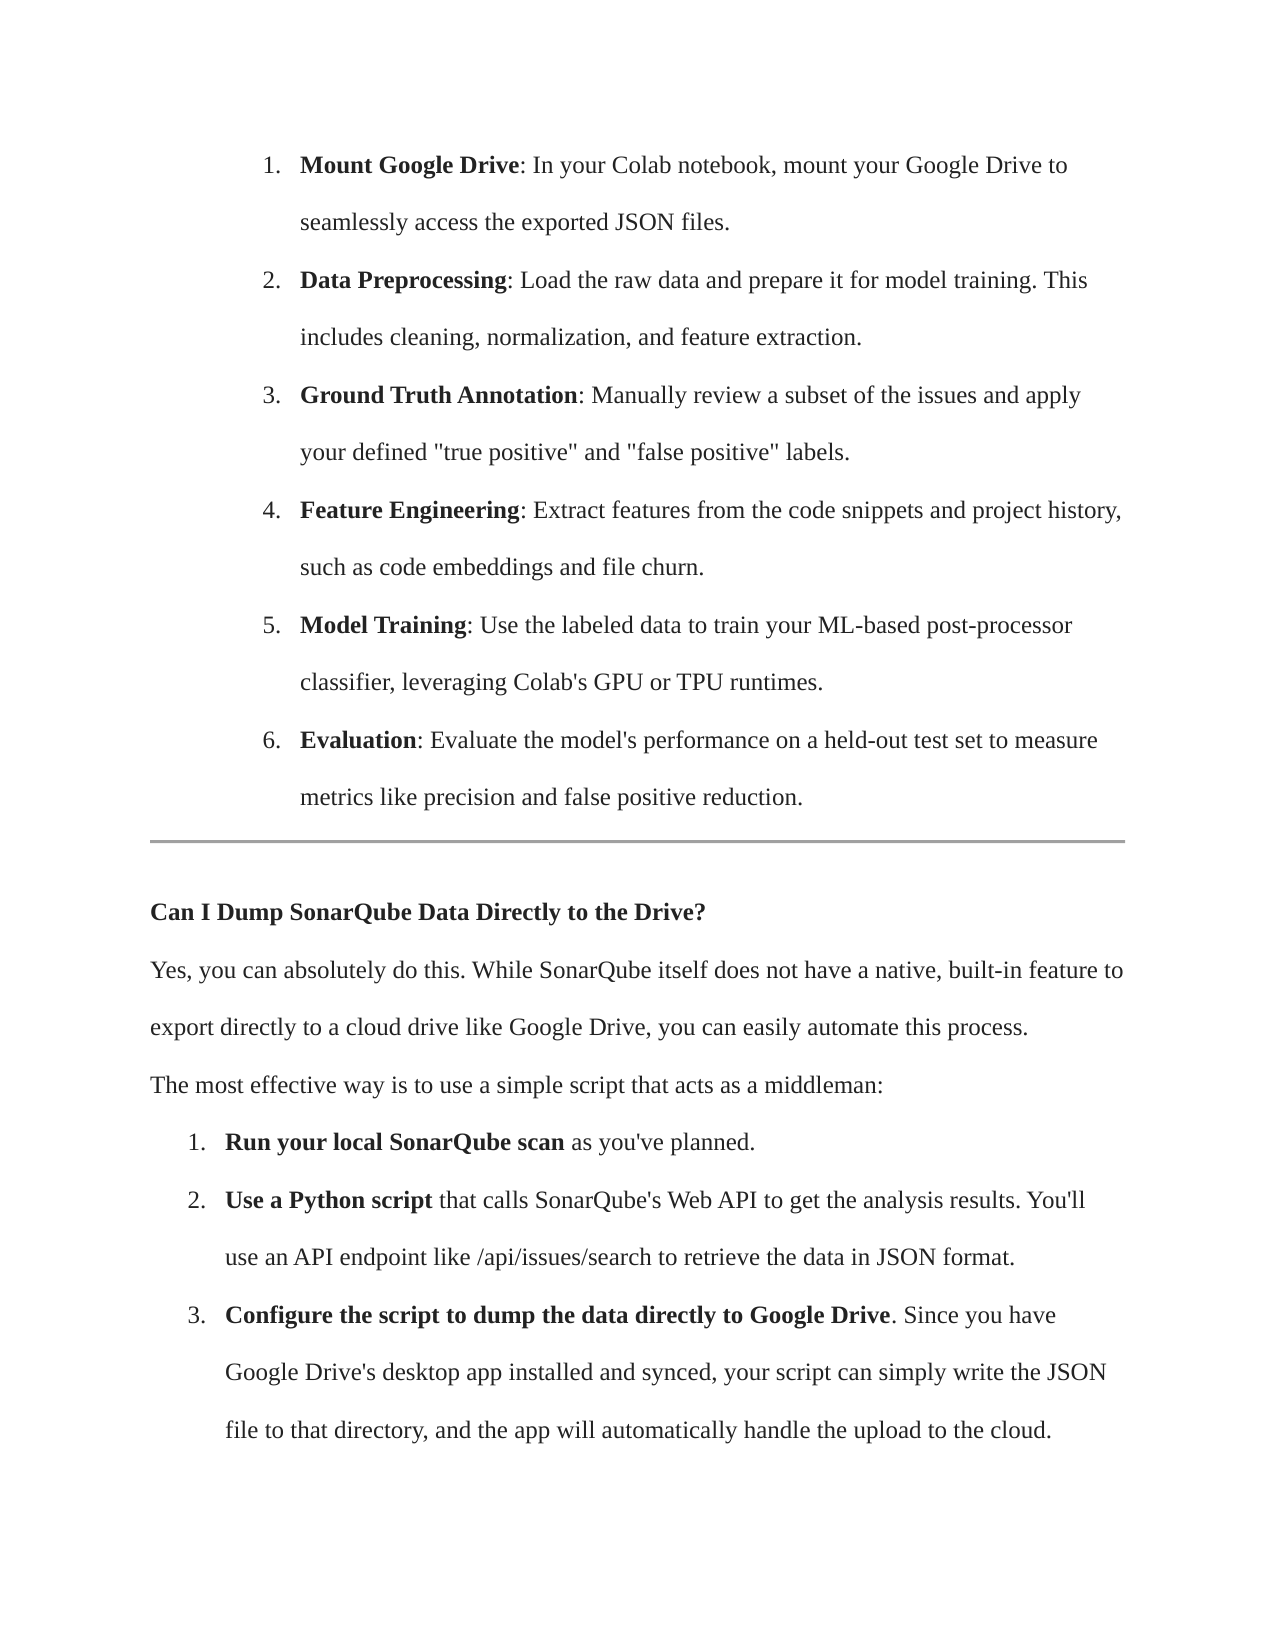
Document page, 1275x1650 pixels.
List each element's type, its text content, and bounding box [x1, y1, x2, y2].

list Model Training: Use the labeled data to train your ML-based post-processor classifier, leveraging Colab's GPU or TPU runtimes. [262, 610, 1125, 696]
list Data Preprocessing: Load the raw data and prepare it for model training. This includes cleaning, normalization, and feature extraction. [262, 265, 1125, 351]
list Configure the script to dump the data directly to Google Drive. Since you have Google Drive's desktop app installed and synced, your script can simply write the JSON file to that directory, and the app will automatically handle the upload to the cloud. [187, 1300, 1125, 1444]
list Run your local SonarQube scan as you've planned. [187, 1127, 1125, 1156]
list Use a Python script that calls SonarQube's Web API to get the analysis results. You'll use an API endpoint like /api/issues/search to retrieve the data in JSON format. [187, 1185, 1125, 1271]
text Can I Dump SonarQube Data Directly to the Drive? [150, 897, 1125, 926]
list Ground Truth Annotation: Manually review a subset of the issues and apply your defined "true positive" and "false positive" labels. [262, 380, 1125, 466]
list Evaluation: Evaluate the model's performance on a held-out test set to measure metrics like precision and false positive reduction. [262, 725, 1125, 811]
list Mount Google Drive: In your Colab notebook, mount your Google Drive to seamlessly access the exported JSON files. [262, 150, 1125, 236]
list Feature Engineering: Extract features from the code snippets and project history, such as code embeddings and file churn. [262, 495, 1125, 581]
text The most effective way is to use a simple script that acts as a middleman: [150, 1070, 1125, 1099]
text Yes, you can absolutely do this. While SonarQube itself does not have a native, built-in feature to export directly to a cloud drive like Google Drive, you can easily automate this process. [150, 955, 1125, 1041]
